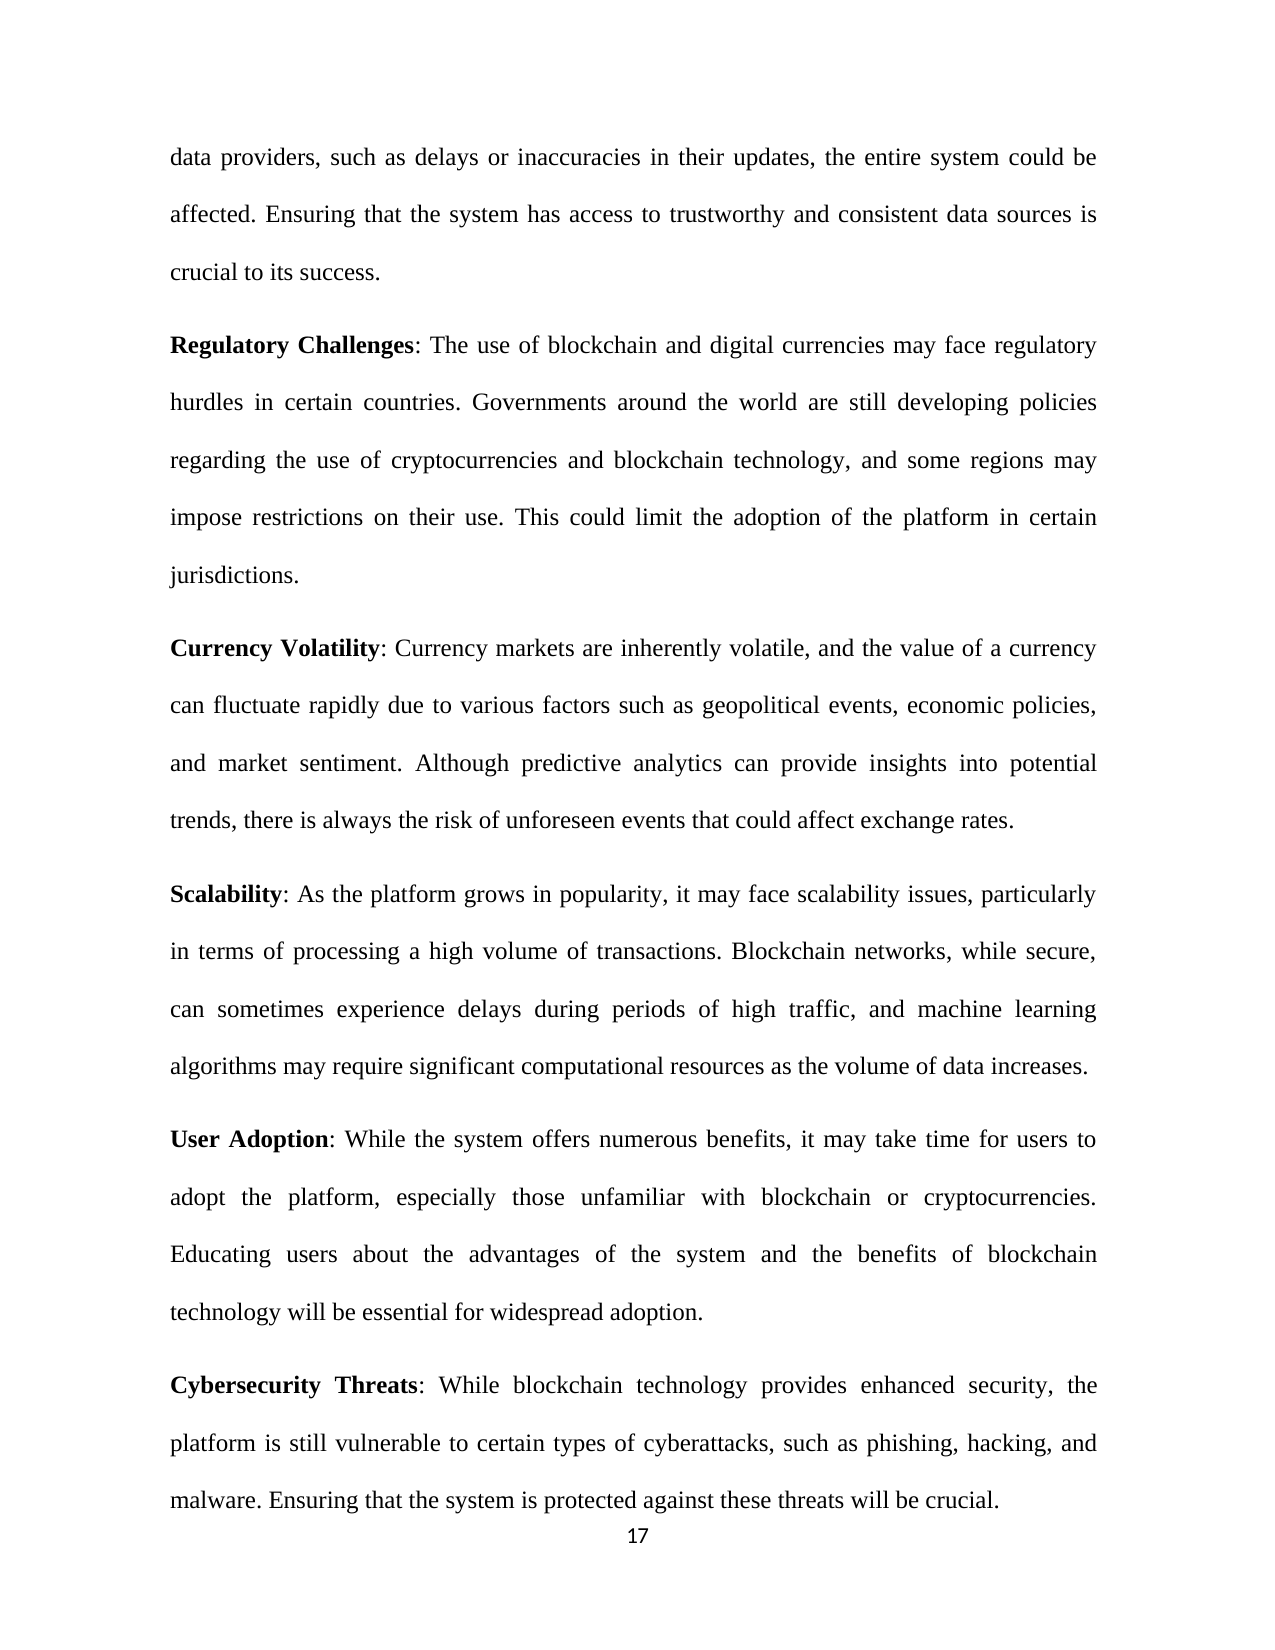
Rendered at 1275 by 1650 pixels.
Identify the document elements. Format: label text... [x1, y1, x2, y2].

text Scalability: As the platform grows in popularity, it may face scalability issues, particularly in terms of processing a high volume of transactions. Blockchain networks, while secure, can sometimes experience delays during periods of high traffic, and machine learning algorithms may require significant computational resources as the volume of data increases. [170, 879, 1098, 1080]
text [170, 142, 1098, 285]
text Currency Volatility: Currency markets are inherently volatile, and the value of a currency can fluctuate rapidly due to various factors such as geopolitical events, economic policies, and market sentiment. Although predictive analytics can provide insights into potential trends, there is always the risk of unforeseen events that could affect exchange rates. [170, 633, 1098, 834]
text User Adoption: While the system offers numerous benefits, it may take time for users to adopt the platform, especially those unfamiliar with blockchain or cryptocurrencies. Educating users about the advantages of the system and the benefits of blockchain technology will be essential for widespread adoption. [170, 1124, 1098, 1326]
text Cybersecurity Threats: While blockchain technology provides enhanced security, the platform is still vulnerable to certain types of cyberattacks, such as phishing, hacking, and malware. Ensuring that the system is protected against these threats will be crucial. [170, 1370, 1098, 1514]
text Regulatory Challenges: The use of blockchain and digital currencies may face regulatory hurdles in certain countries. Governments around the world are still developing policies regarding the use of cryptocurrencies and blockchain technology, and some regions may impose restrictions on their use. This could limit the adoption of the platform in certain jurisdictions. [170, 330, 1098, 589]
